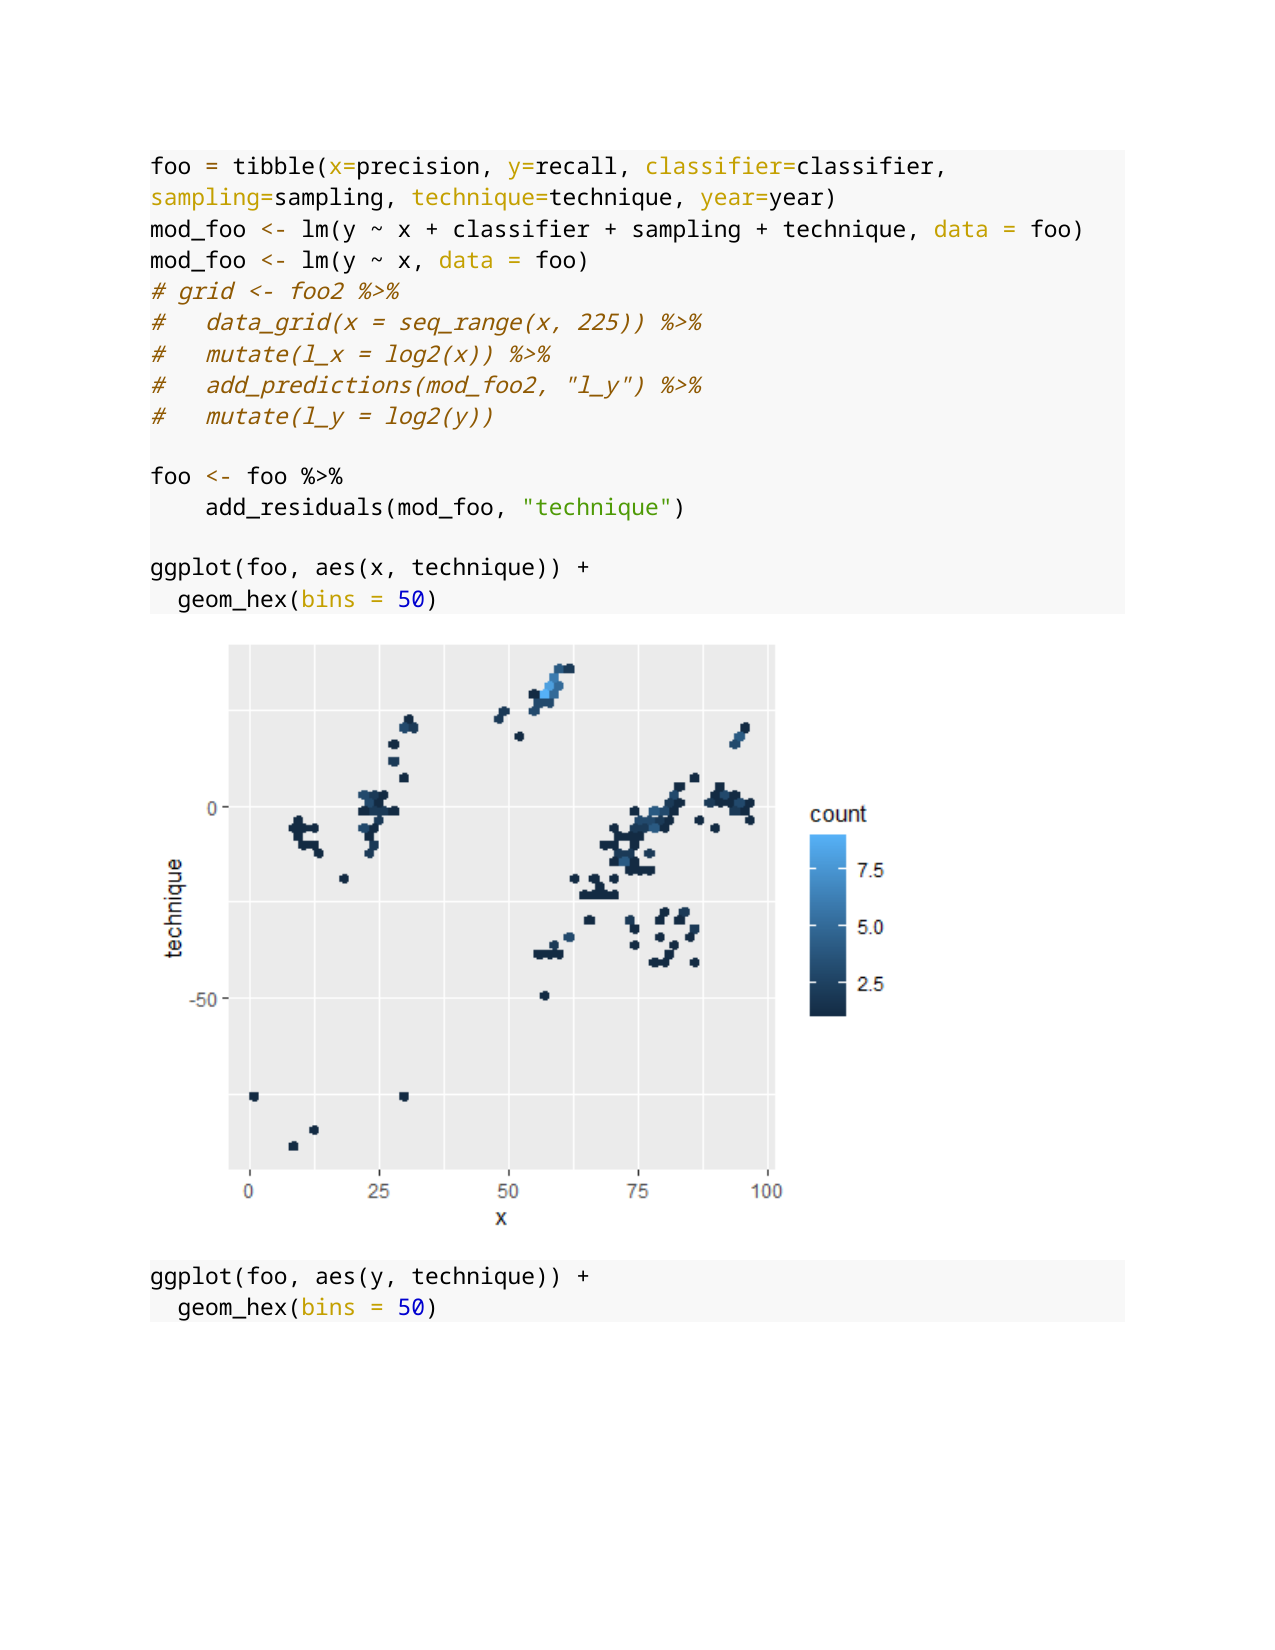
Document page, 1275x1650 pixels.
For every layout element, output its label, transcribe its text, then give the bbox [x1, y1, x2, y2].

picture [150, 634, 908, 1241]
text foo = tibble(x=precision, y=recall, classifier=classifier, sampling=sampling, technique=technique, year=year) mod_foo <- lm(y ~ x + classifier + sampling + technique, data = foo) mod_foo <- lm(y ~ x, data = foo) # grid <- foo2 %>% # data_grid(x = seq_range(x, 225)) %>% # mutate(l_x = log2(x)) %>% # add_predictions(mod_foo2, "l_y") %>% # mutate(l_y = log2(y)) foo <- foo %>% add_residuals(mod_foo, "technique") ggplot(foo, aes(x, technique)) + geom_hex(bins = 50) [150, 150, 1125, 614]
text ggplot(foo, aes(y, technique)) + geom_hex(bins = 50) [439, 1260, 1125, 1322]
